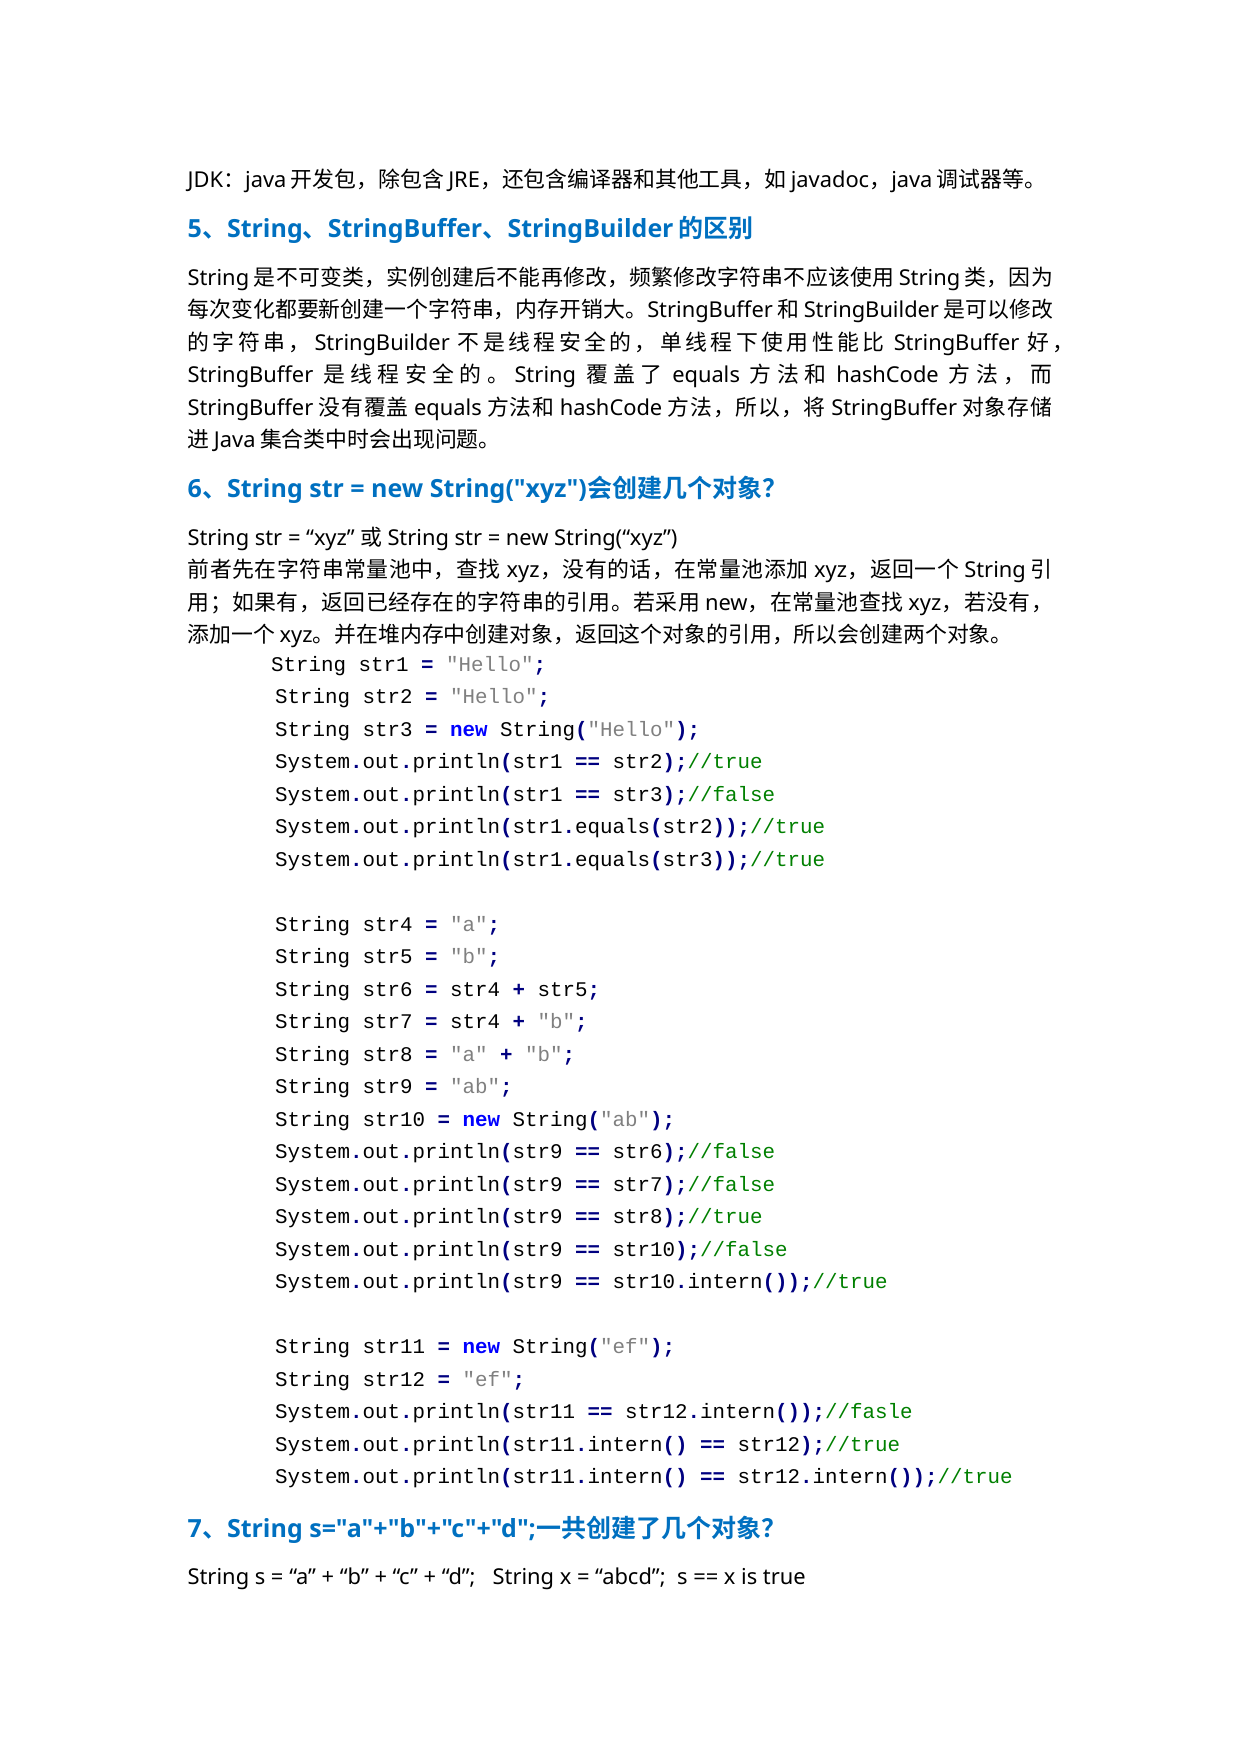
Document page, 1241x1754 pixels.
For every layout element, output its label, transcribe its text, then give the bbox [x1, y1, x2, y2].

text System.out.println(str9 == str6);//false [187, 1137, 1053, 1169]
text System.out.println(str9 == str10);//false [187, 1234, 1053, 1267]
text String str1 = "Hello"; [187, 649, 1053, 682]
text String str9 = "ab"; [187, 1072, 1053, 1104]
text String str3 = new String("Hello"); [187, 714, 1053, 747]
text System.out.println(str9 == str7);//false [187, 1169, 1053, 1202]
text 6、String str = new String("xyz")会创建几个对象？ [187, 454, 1053, 519]
text String str = “xyz” 或 String str = new String(“xyz”) [187, 519, 1053, 552]
text String str11 = new String("ef"); [187, 1332, 1053, 1364]
text String str2 = "Hello"; [187, 682, 1053, 714]
text String是不可变类，实例创建后不能再修改，频繁修改字符串不应该使用String类，因为每次变化都要新创建一个字符串，内存开销大。StringBuffer和StringBuilder是可以修改的字符串，StringBuilder不是线程安全的，单线程下使用性能比StringBuffer好，StringBuffer是线程安全的。String覆盖了equals方法和hashCode方法，而StringBuffer没有覆盖equals方法和hashCode方法，所以，将StringBuffer对象存储进Java集合类中时会出现问题。 [187, 259, 1053, 454]
text System.out.println(str11.intern() == str12);//true [187, 1429, 1053, 1462]
text System.out.println(str1.equals(str2));//true [187, 812, 1053, 844]
text String str7 = str4 + "b"; [187, 1007, 1053, 1039]
text 5、String、StringBuffer、StringBuilder的区别 [187, 194, 1053, 259]
text String str10 = new String("ab"); [187, 1104, 1053, 1137]
text String str5 = "b"; [187, 942, 1053, 974]
text System.out.println(str1 == str2);//true [187, 747, 1053, 779]
text String str12 = "ef"; [187, 1364, 1053, 1397]
text System.out.println(str9 == str10.intern());//true [187, 1267, 1053, 1299]
text System.out.println(str9 == str8);//true [187, 1202, 1053, 1234]
text String s = “a” + “b” + “c” + “d”; String x = “abcd”; s == x is true [187, 1559, 1053, 1592]
text System.out.println(str11.intern() == str12.intern());//true [187, 1462, 1053, 1494]
text String str4 = "a"; [187, 909, 1053, 942]
text System.out.println(str1 == str3);//false [187, 779, 1053, 812]
text System.out.println(str11 == str12.intern());//fasle [187, 1397, 1053, 1429]
text 7、String s="a"+"b"+"c"+"d";一共创建了几个对象？ [187, 1494, 1053, 1559]
text System.out.println(str1.equals(str3));//true [187, 844, 1053, 877]
text String str6 = str4 + str5; [187, 974, 1053, 1007]
text String str8 = "a" + "b"; [187, 1039, 1053, 1072]
text 前者先在字符串常量池中，查找xyz，没有的话，在常量池添加xyz，返回一个String引用；如果有，返回已经存在的字符串的引用。若采用new，在常量池查找xyz，若没有，添加一个xyz。并在堆内存中创建对象，返回这个对象的引用，所以会创建两个对象。 [187, 552, 1053, 649]
text JDK：java开发包，除包含JRE，还包含编译器和其他工具，如javadoc，java调试器等。 [187, 162, 1053, 194]
